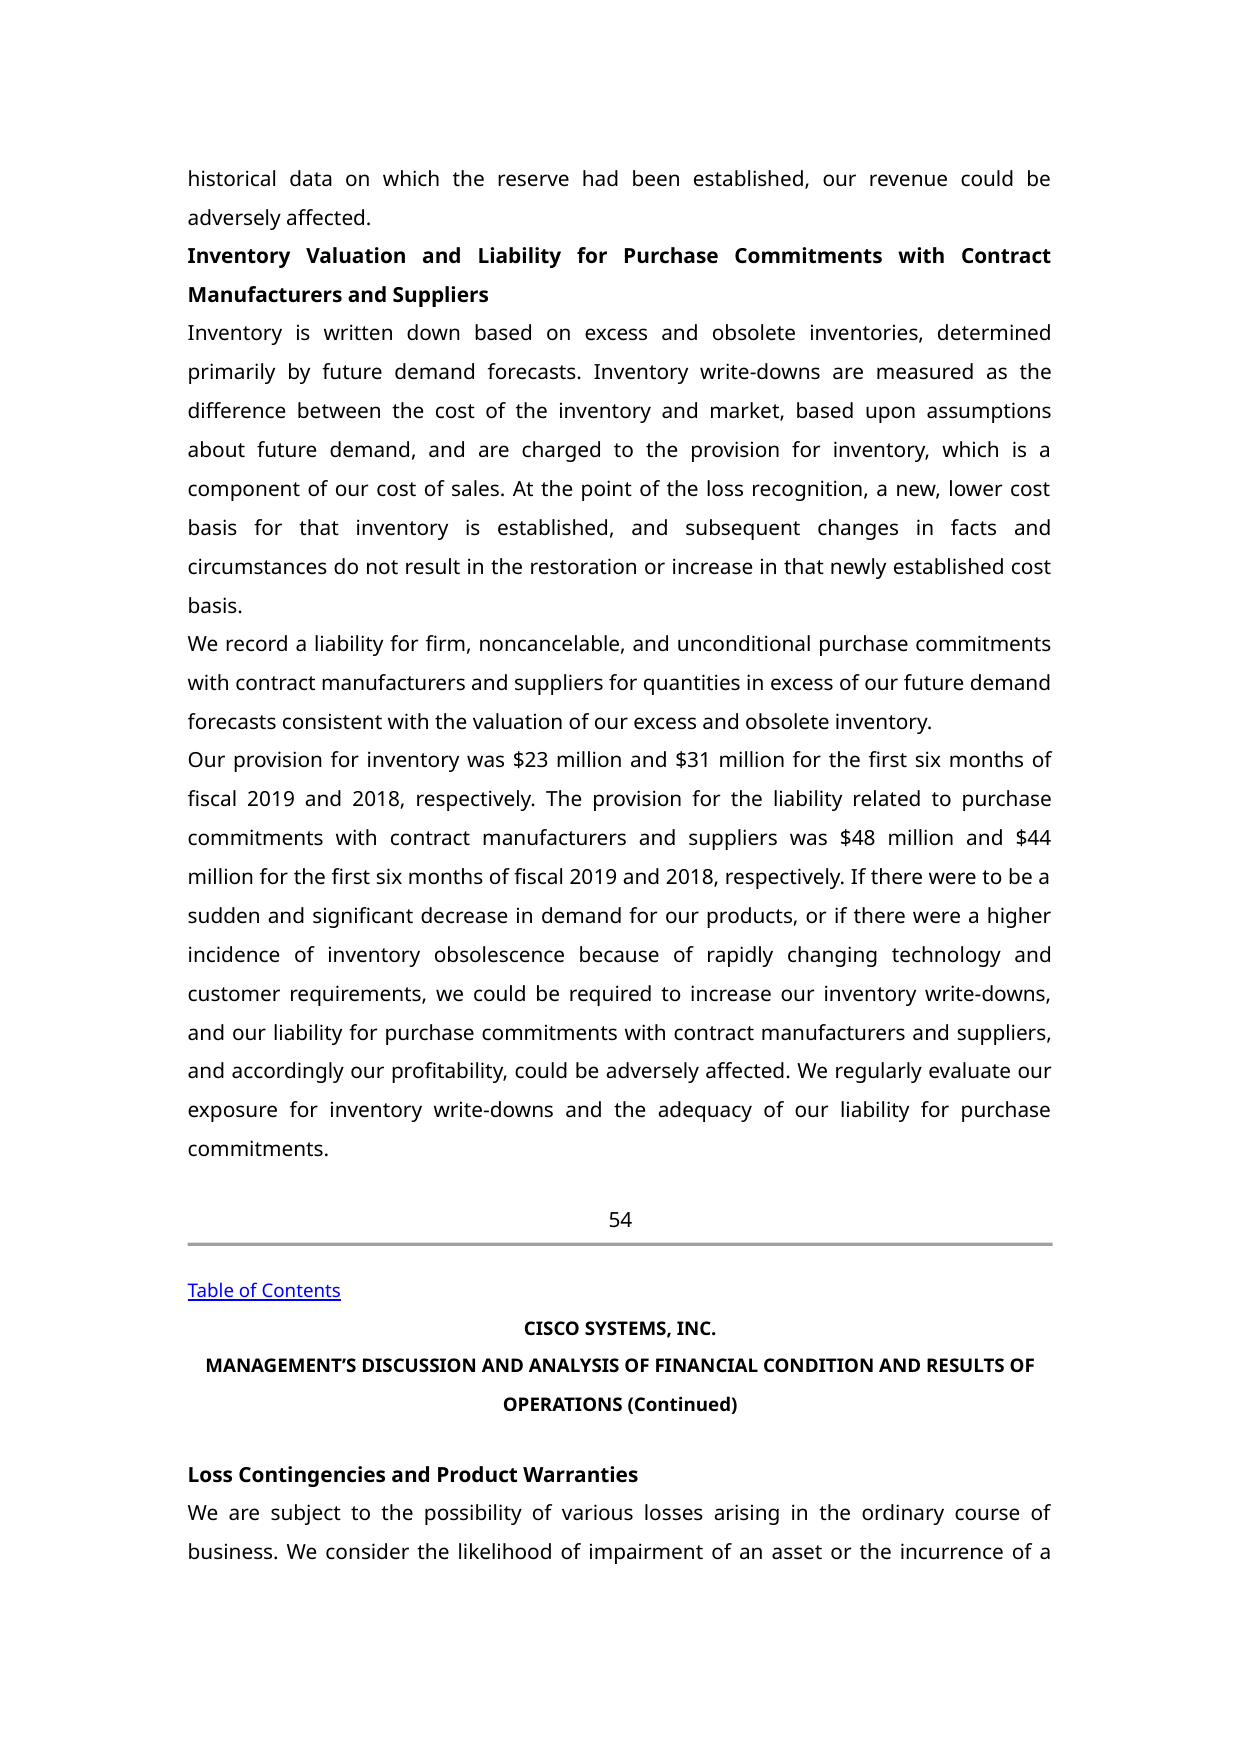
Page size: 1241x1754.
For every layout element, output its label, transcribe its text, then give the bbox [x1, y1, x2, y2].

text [187, 162, 1053, 233]
text Loss Contingencies and Product Warranties [187, 1458, 1053, 1491]
text We record a liability for firm, noncancelable, and unconditional purchase commitments with contract manufacturers and suppliers for quantities in excess of our future demand forecasts consistent with the valuation of our excess and obsolete inventory. [187, 627, 1053, 737]
text Inventory is written down based on excess and obsolete inventories, determined primarily by future demand forecasts. Inventory write-downs are measured as the difference between the cost of the inventory and market, based upon assumptions about future demand, and are charged to the provision for inventory, which is a component of our cost of sales. At the point of the loss recognition, a new, lower cost basis for that inventory is established, and subsequent changes in facts and circumstances do not result in the restoration or increase in that newly established cost basis. [187, 316, 1053, 621]
text CISCO SYSTEMS, INC. [187, 1311, 1053, 1344]
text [187, 1496, 1053, 1568]
text Our provision for inventory was $23 million and $31 million for the first six months of fiscal 2019 and 2018, respectively. The provision for the liability related to purchase commitments with contract manufacturers and suppliers was $48 million and $44 million for the first six months of fiscal 2019 and 2018, respectively. If there were to be a sudden and significant decrease in demand for our products, or if there were a higher incidence of inventory obsolescence because of rapidly changing technology and customer requirements, we could be required to increase our inventory write-downs, and our liability for purchase commitments with contract manufacturers and suppliers, and accordingly our profitability, could be adversely affected. We regularly evaluate our exposure for inventory write-downs and the adequacy of our liability for purchase commitments. [187, 743, 1053, 1165]
text Inventory Valuation and Liability for Purchase Commitments with Contract Manufacturers and Suppliers [187, 239, 1053, 311]
text MANAGEMENT’S DISCUSSION AND ANALYSIS OF FINANCIAL CONDITION AND RESULTS OF OPERATIONS (Continued) [187, 1349, 1053, 1421]
text 54 [187, 1203, 1053, 1236]
text Table of Contents [187, 1274, 1053, 1306]
